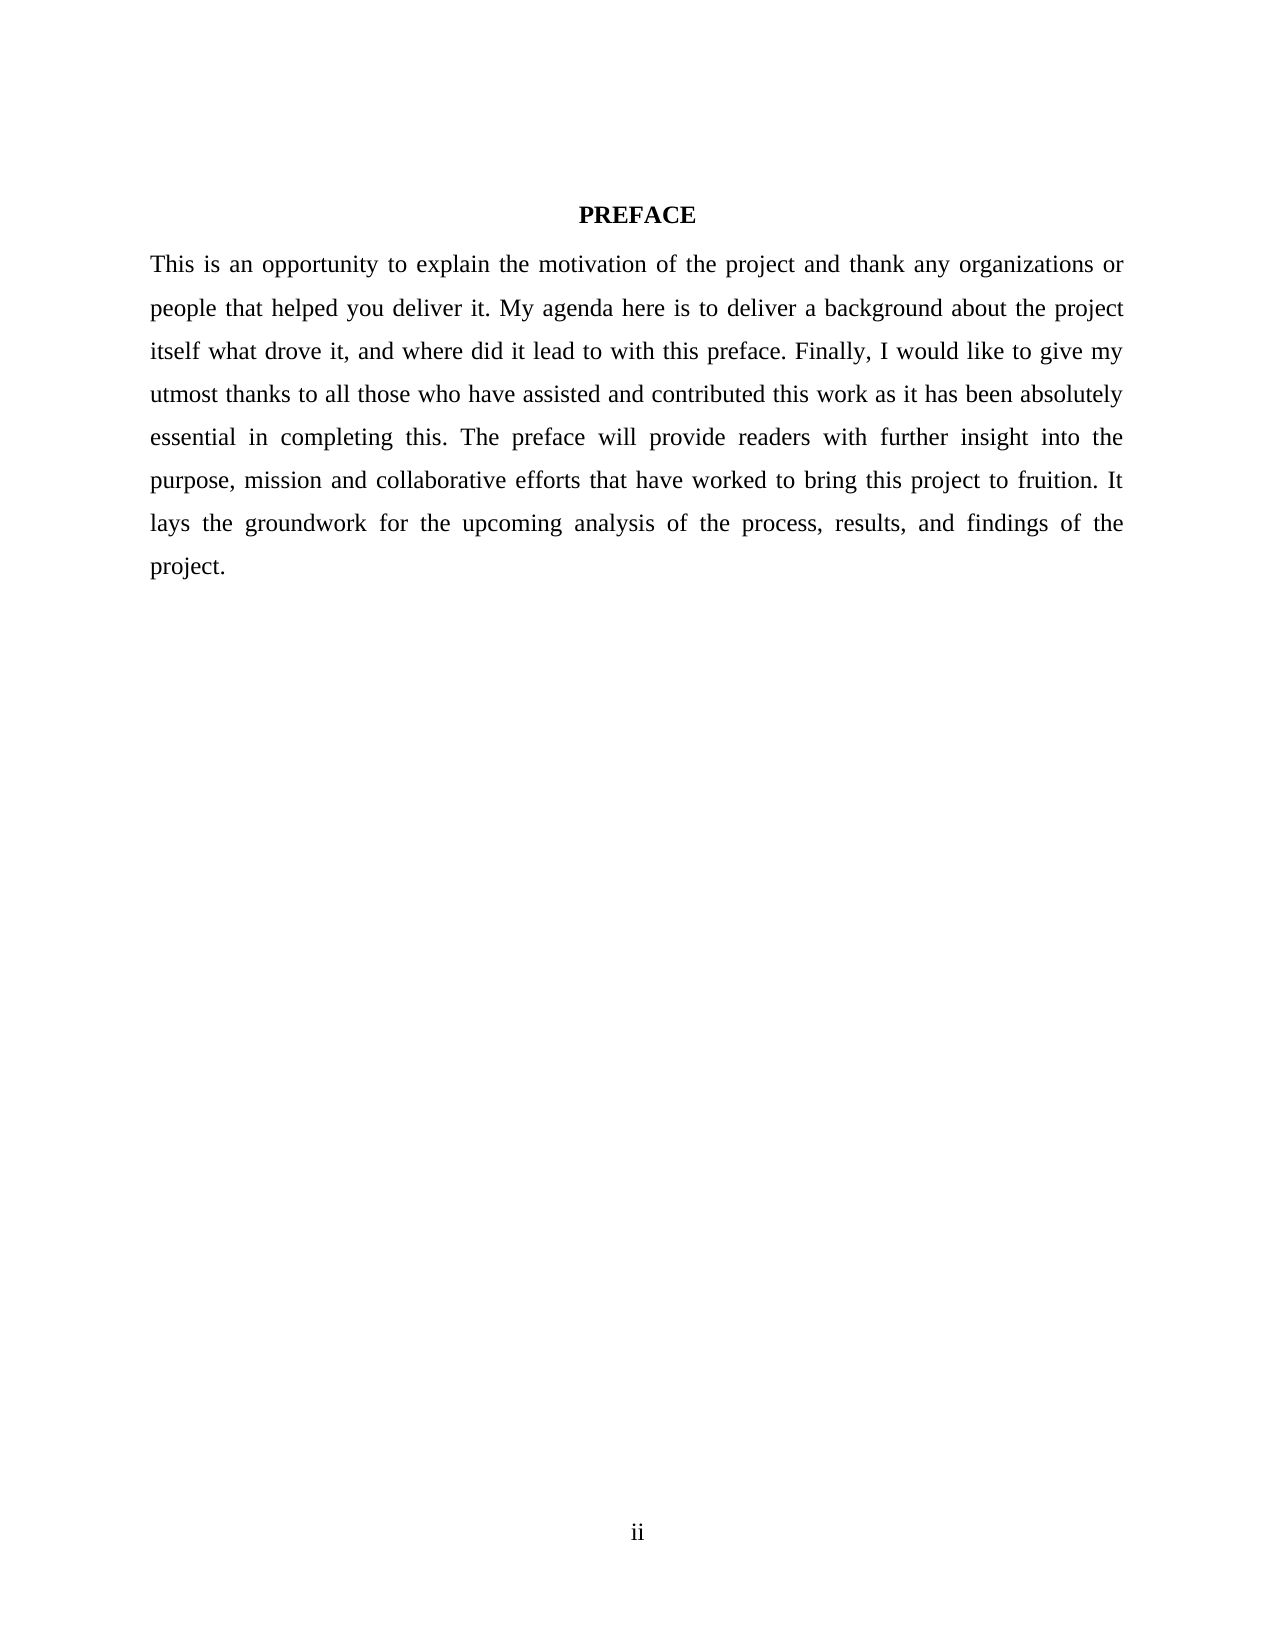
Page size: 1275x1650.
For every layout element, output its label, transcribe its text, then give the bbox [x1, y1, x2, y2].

subtitle PREFACE [150, 200, 1125, 229]
text This is an opportunity to explain the motivation of the project and thank any organizations or people that helped you deliver it. My agenda here is to deliver a background about the project itself what drove it, and where did it lead to with this preface. Finally, I would like to give my utmost thanks to all those who have assisted and contributed this work as it has been absolutely essential in completing this. The preface will provide readers with further insight into the purpose, mission and collaborative efforts that have worked to bring this project to fruition. It lays the groundwork for the upcoming analysis of the process, results, and findings of the project. [150, 249, 1125, 580]
